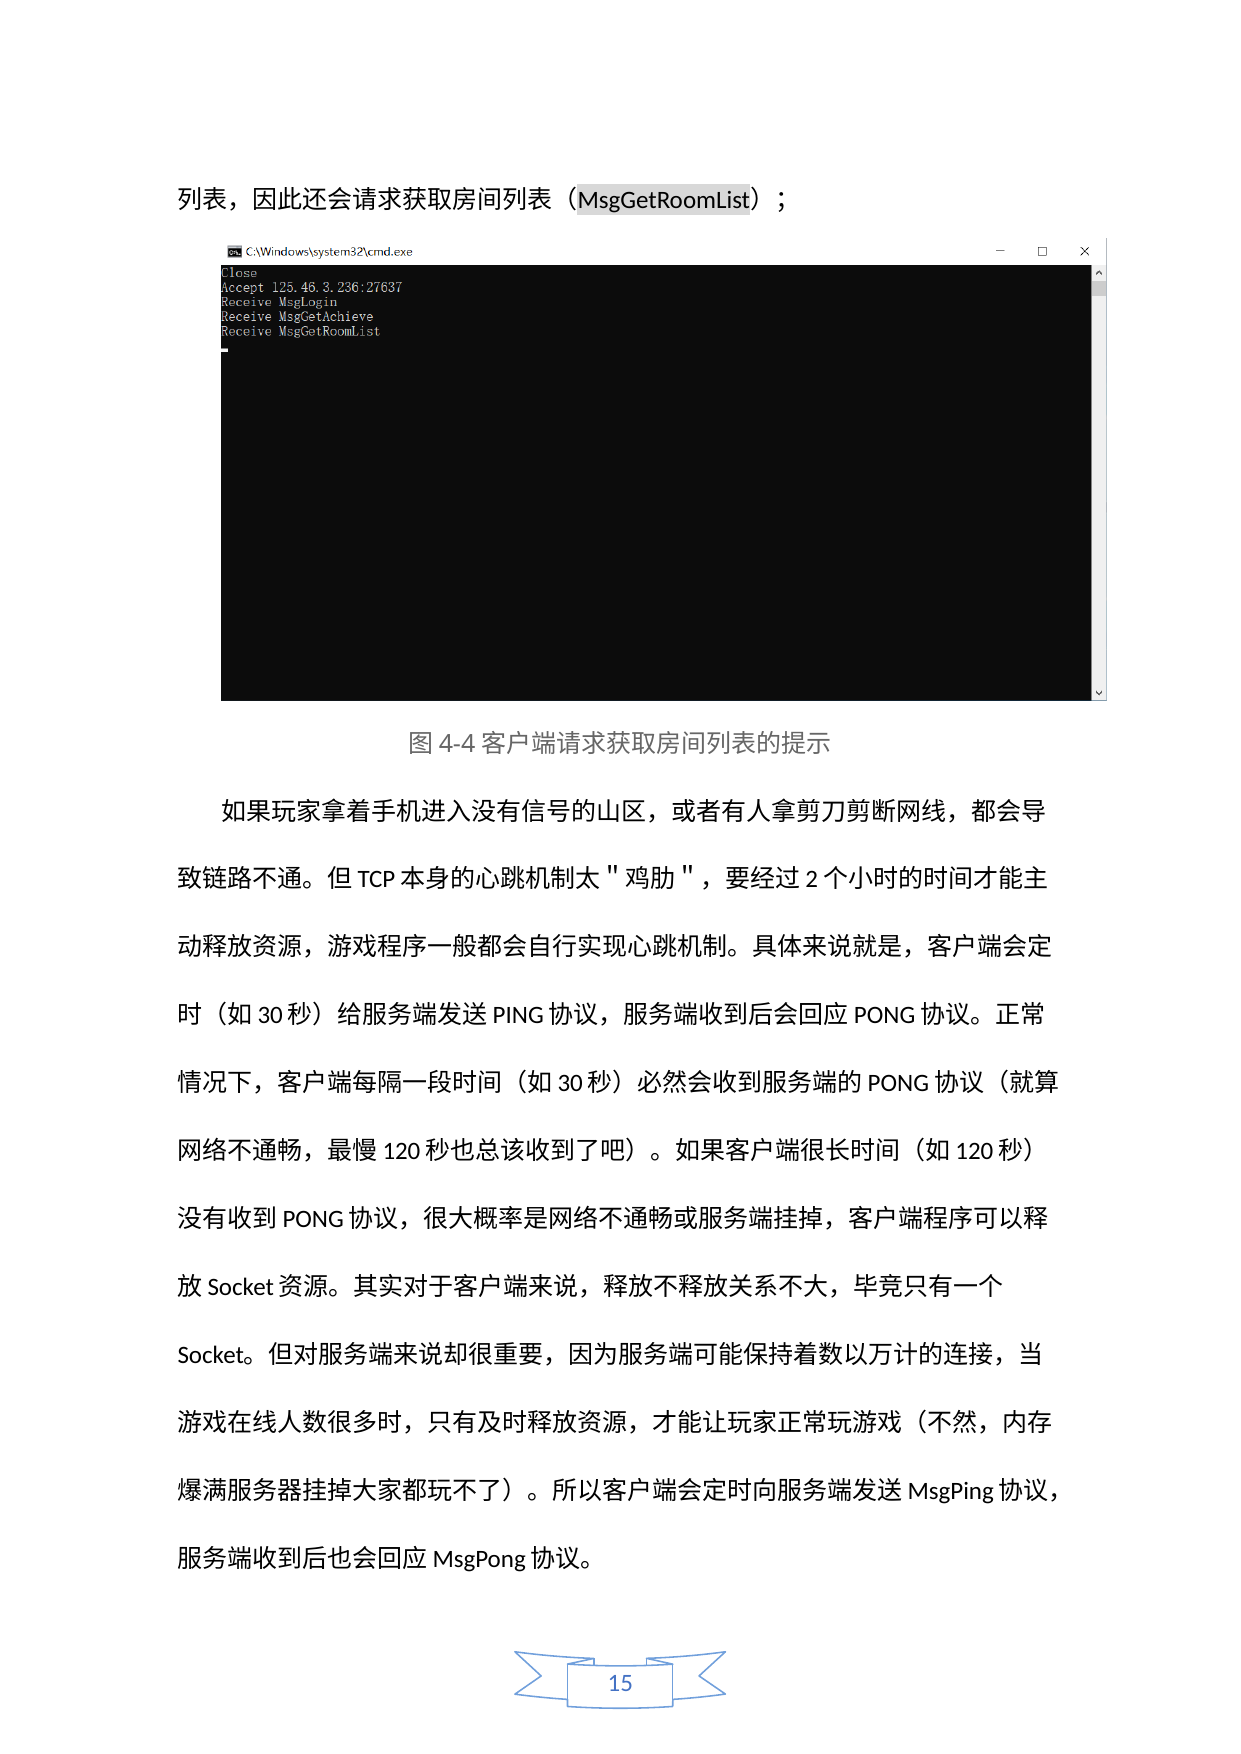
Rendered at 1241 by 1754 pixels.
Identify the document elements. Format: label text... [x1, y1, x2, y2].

picture [221, 238, 1107, 701]
text 图4-4 客户端请求获取房间列表的提示 [177, 707, 1063, 775]
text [177, 164, 1063, 232]
text 如果玩家拿着手机进入没有信号的山区，或者有人拿剪刀剪断网线，都会导致链路不通。但TCP本身的心跳机制太＂鸡肋＂，要经过2个小时的时间才能主动释放资源，游戏程序一般都会自行实现心跳机制。具体来说就是，客户端会定时（如30秒）给服务端发送PING协议，服务端收到后会回应PONG协议。正常情况下，客户端每隔一段时间（如30秒）必然会收到服务端的PONG协议（就算网络不通畅，最慢120秒也总该收到了吧）。如果客户端很长时间（如120秒）没有收到PONG协议，很大概率是网络不通畅或服务端挂掉，客户端程序可以释放Socket资源。其实对于客户端来说，释放不释放关系不大，毕竞只有一个Socket。但对服务端来说却很重要，因为服务端可能保持着数以万计的连接，当游戏在线人数很多时，只有及时释放资源，才能让玩家正常玩游戏（不然，内存爆满服务器挂掉大家都玩不了）。所以客户端会定时向服务端发送MsgPing协议，服务端收到后也会回应MsgPong协议。 [177, 775, 1063, 1590]
